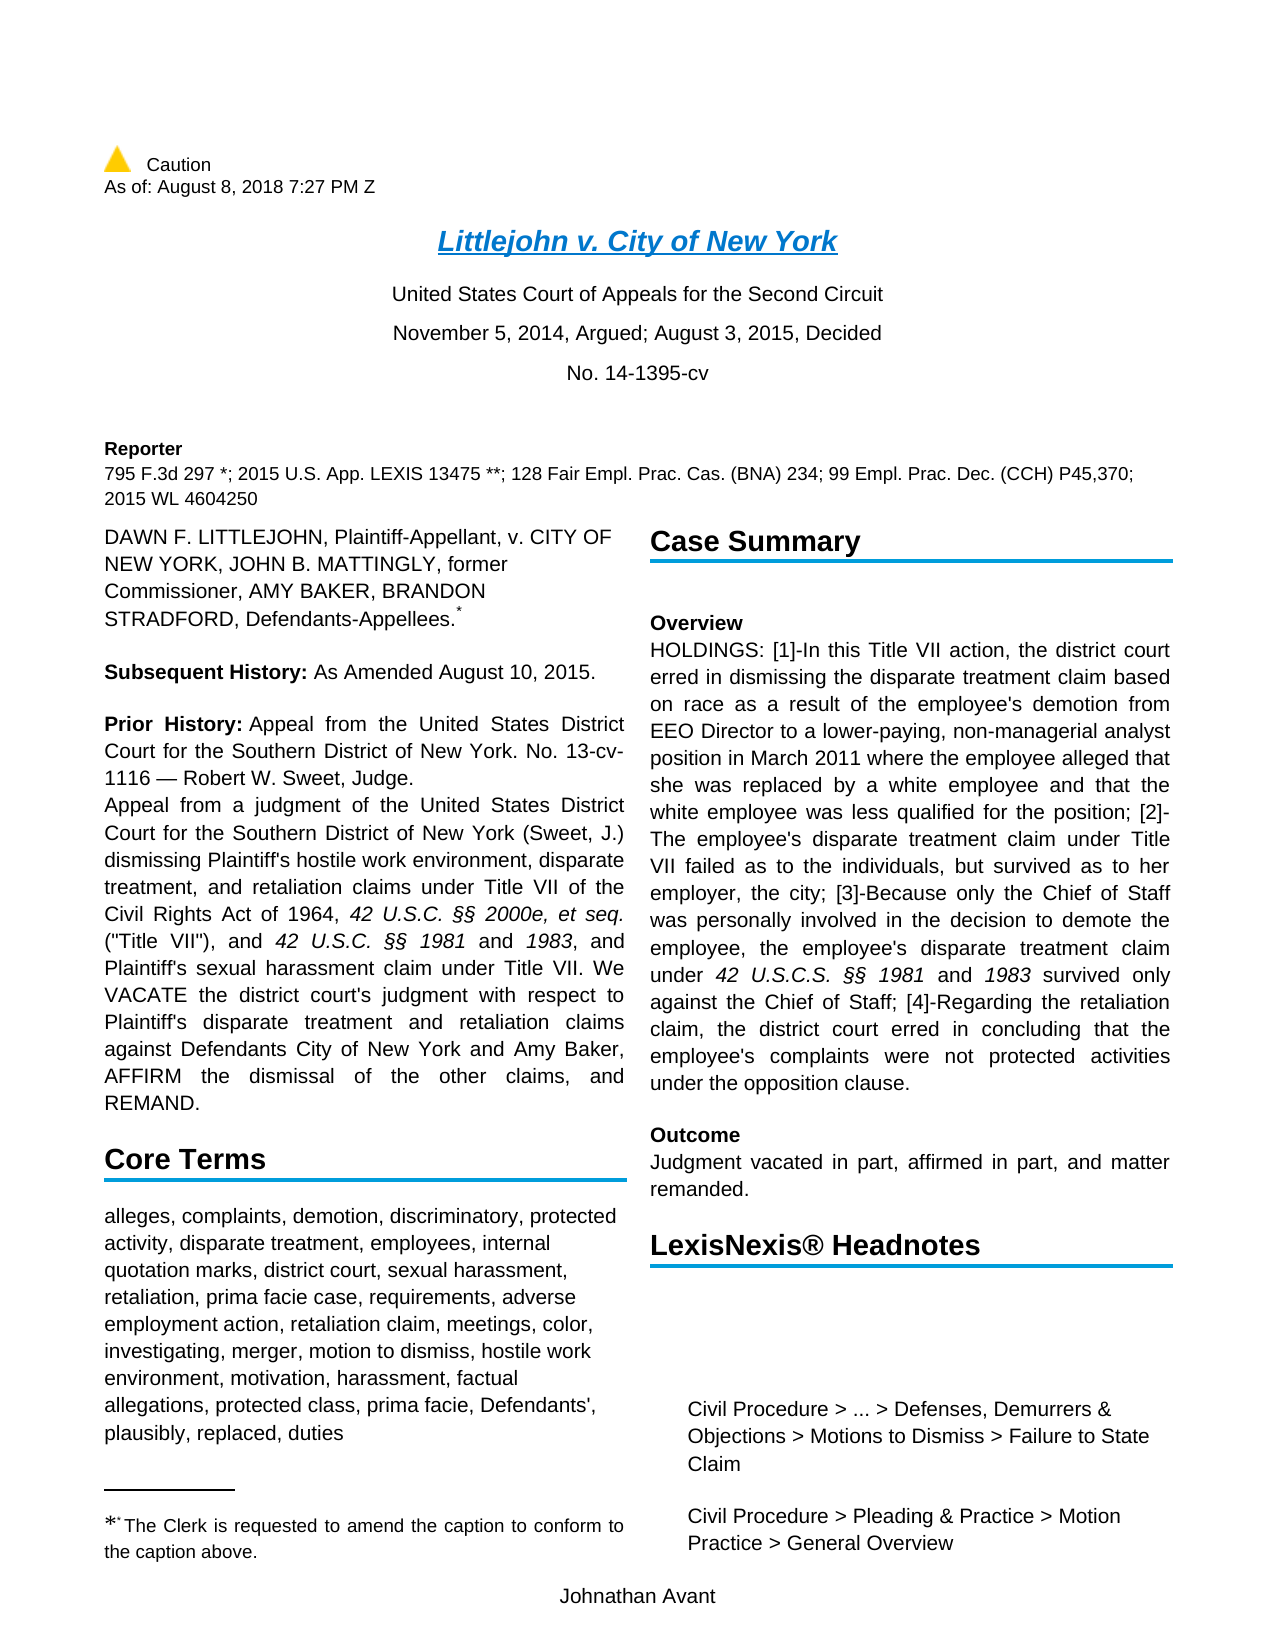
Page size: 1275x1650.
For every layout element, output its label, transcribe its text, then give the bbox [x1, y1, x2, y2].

text Appeal from a judgment of the United States District Court for the Southern District of New York (Sweet, J.) dismissing Plaintiff's hostile work environment, disparate treatment, and retaliation claims under Title VII of the Civil Rights Act of 1964, 42 U.S.C. §§ 2000e, et seq. ("Title VII"), and 42 U.S.C. §§ 1981 and 1983, and Plaintiff's sexual harassment claim under Title VII. We VACATE the district court's judgment with respect to Plaintiff's disparate treatment and retaliation claims against Defendants City of New York and Amy Baker, AFFIRM the dismissal of the other claims, and REMAND. [104, 790, 625, 1115]
text DAWN F. LITTLEJOHN, Plaintiff-Appellant, v. CITY OF NEW YORK, JOHN B. MATTINGLY, former Commissioner, AMY BAKER, BRANDON STRADFORD, Defendants-Appellees.* [104, 522, 625, 632]
text Caution As of: August 8, 2018 7:27 PM Z [104, 145, 1171, 197]
subtitle Littlejohn v. City of New York [104, 222, 1171, 258]
text LexisNexis® Headnotes [650, 1226, 1171, 1261]
text United States Court of Appeals for the Second Circuit [104, 278, 1171, 306]
text Prior History: Appeal from the United States District Court for the Southern District of New York. No. 13-cv-1116 — Robert W. Sweet, Judge. [104, 709, 625, 790]
text November 5, 2014, Argued; August 3, 2015, Decided [104, 318, 1171, 345]
text Judgment vacated in part, affirmed in part, and matter remanded. [650, 1147, 1171, 1201]
text Civil Procedure > Pleading & Practice > Motion Practice > General Overview [687, 1500, 1171, 1554]
text Overview [650, 607, 1171, 634]
text 795 F.3d 297 *; 2015 U.S. App. LEXIS 13475 **; 128 Fair Empl. Prac. Cas. (BNA) 234; 99 Empl. Prac. Dec. (CCH) P45,370; 2015 WL 4604250 [104, 459, 1171, 509]
text Reporter [104, 434, 1171, 459]
text Case Summary [650, 522, 1171, 557]
picture [104, 144, 131, 172]
text alleges, complaints, demotion, discriminatory, protected activity, disparate treatment, employees, internal quotation marks, district court, sexual harassment, retaliation, prima facie case, requirements, adverse employment action, retaliation claim, meetings, color, investigating, merger, motion to dismiss, hostile work environment, motivation, harassment, factual allegations, protected class, prima facie, Defendants', plausibly, replaced, duties [104, 1201, 625, 1444]
text HOLDINGS: [1]-In this Title VII action, the district court erred in dismissing the disparate treatment claim based on race as a result of the employee's demotion from EEO Director to a lower-paying, non-managerial analyst position in March 2011 where the employee alleged that she was replaced by a white employee and that the white employee was less qualified for the position; [2]-The employee's disparate treatment claim under Title VII failed as to the individuals, but survived as to her employer, the city; [3]-Because only the Chief of Staff was personally involved in the decision to demote the employee, the employee's disparate treatment claim under 42 U.S.C.S. §§ 1981 and 1983 survived only against the Chief of Staff; [4]-Regarding the retaliation claim, the district court erred in concluding that the employee's complaints were not protected activities under the opposition clause. [650, 634, 1171, 1095]
text Core Terms [104, 1140, 625, 1176]
text Subsequent History: As Amended August 10, 2015. [104, 657, 625, 684]
text Civil Procedure > ... > Defenses, Demurrers & Objections > Motions to Dismiss > Failure to State Claim [687, 1394, 1171, 1475]
text Outcome [650, 1120, 1171, 1147]
text No. 14-1395-cv [104, 358, 1171, 385]
